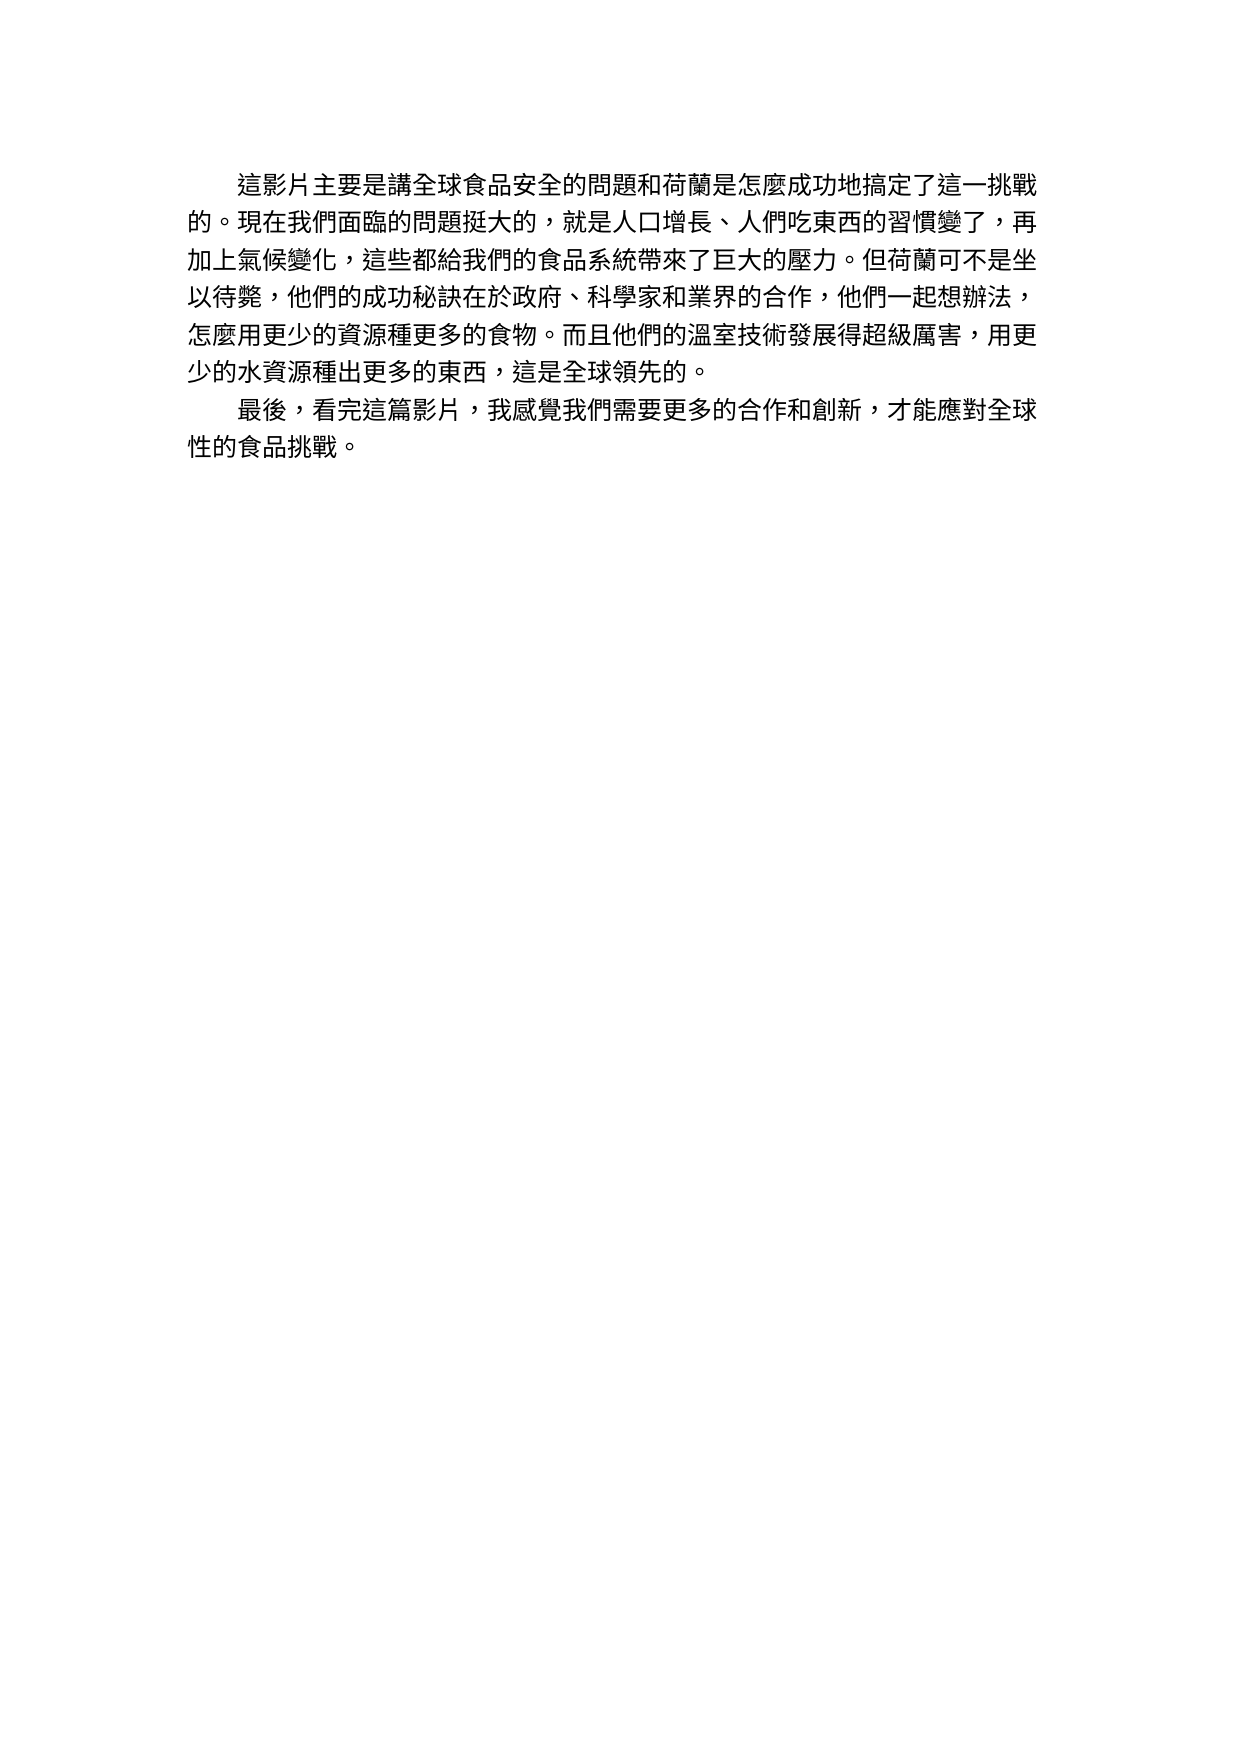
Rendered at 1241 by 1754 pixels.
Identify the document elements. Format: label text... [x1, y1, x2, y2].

text 這影片主要是講全球食品安全的問題和荷蘭是怎麼成功地搞定了這一挑戰的。現在我們面臨的問題挺大的，就是人口增長、人們吃東西的習慣變了，再加上氣候變化，這些都給我們的食品系統帶來了巨大的壓力。但荷蘭可不是坐以待斃，他們的成功秘訣在於政府、科學家和業界的合作，他們一起想辦法，怎麼用更少的資源種更多的食物。而且他們的溫室技術發展得超級厲害，用更少的水資源種出更多的東西，這是全球領先的。 [187, 164, 1053, 389]
text 最後，看完這篇影片，我感覺我們需要更多的合作和創新，才能應對全球性的食品挑戰。 [187, 389, 1053, 464]
